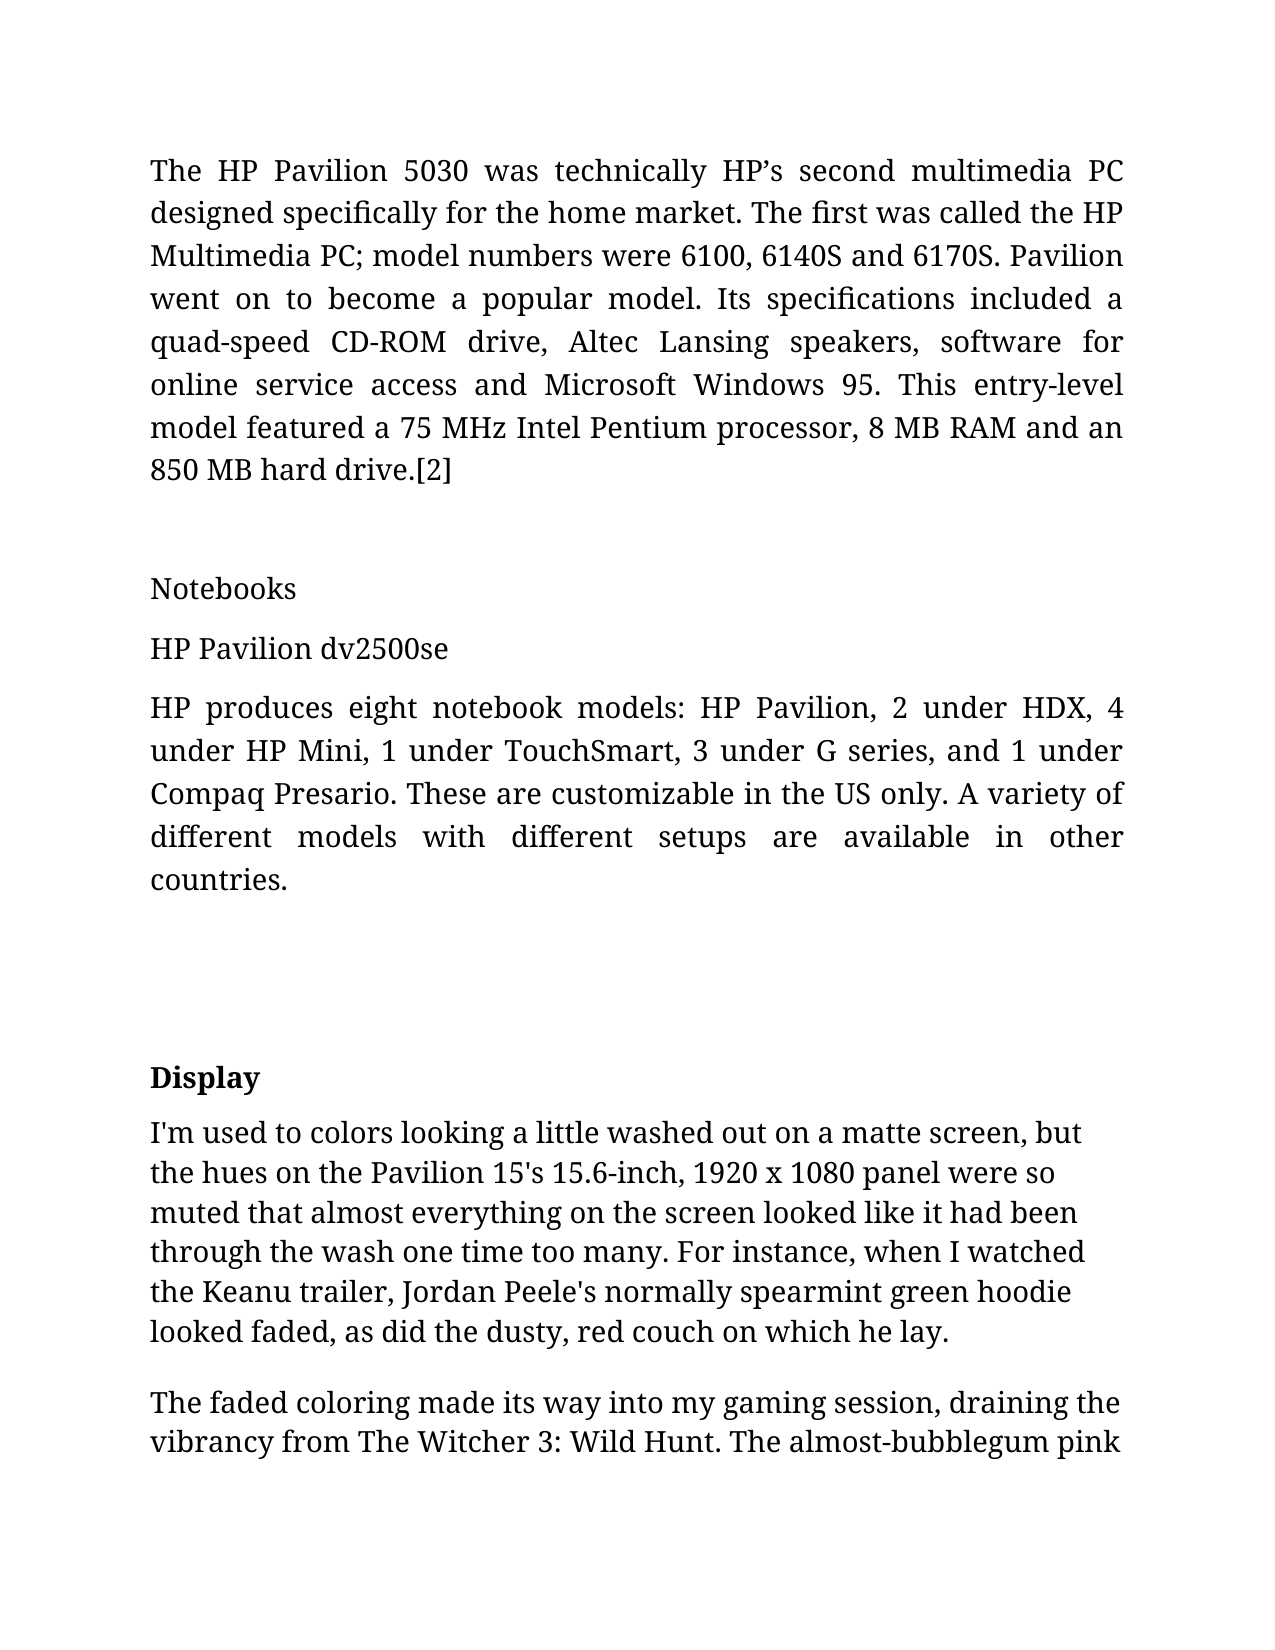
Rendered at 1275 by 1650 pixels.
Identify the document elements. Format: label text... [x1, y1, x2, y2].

text Display [150, 1057, 1125, 1097]
text Notebooks [150, 569, 1125, 608]
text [150, 1382, 1125, 1461]
text I'm used to colors looking a little washed out on a matte screen, but the hues on the Pavilion 15's 15.6-inch, 1920 x 1080 panel were so muted that almost everything on the screen looked like it had been through the wash one time too many. For instance, when I watched the Keanu trailer, Jordan Peele's normally spearmint green hoodie looked faded, as did the dusty, red couch on which he lay. [150, 1112, 1125, 1351]
text HP produces eight notebook models: HP Pavilion, 2 under HDX, 4 under HP Mini, 1 under TouchSmart, 3 under G series, and 1 under Compaq Presario. These are customizable in the US only. A variety of different models with different setups are available in other countries. [150, 688, 1125, 898]
text The HP Pavilion 5030 was technically HP’s second multimedia PC designed specifically for the home market. The first was called the HP Multimedia PC; model numbers were 6100, 6140S and 6170S. Pavilion went on to become a popular model. Its specifications included a quad-speed CD-ROM drive, Altec Lansing speakers, software for online service access and Microsoft Windows 95. This entry-level model featured a 75 MHz Intel Pentium processor, 8 MB RAM and an 850 MB hard drive.[2] [150, 150, 1125, 489]
text HP Pavilion dv2500se [150, 628, 1125, 668]
